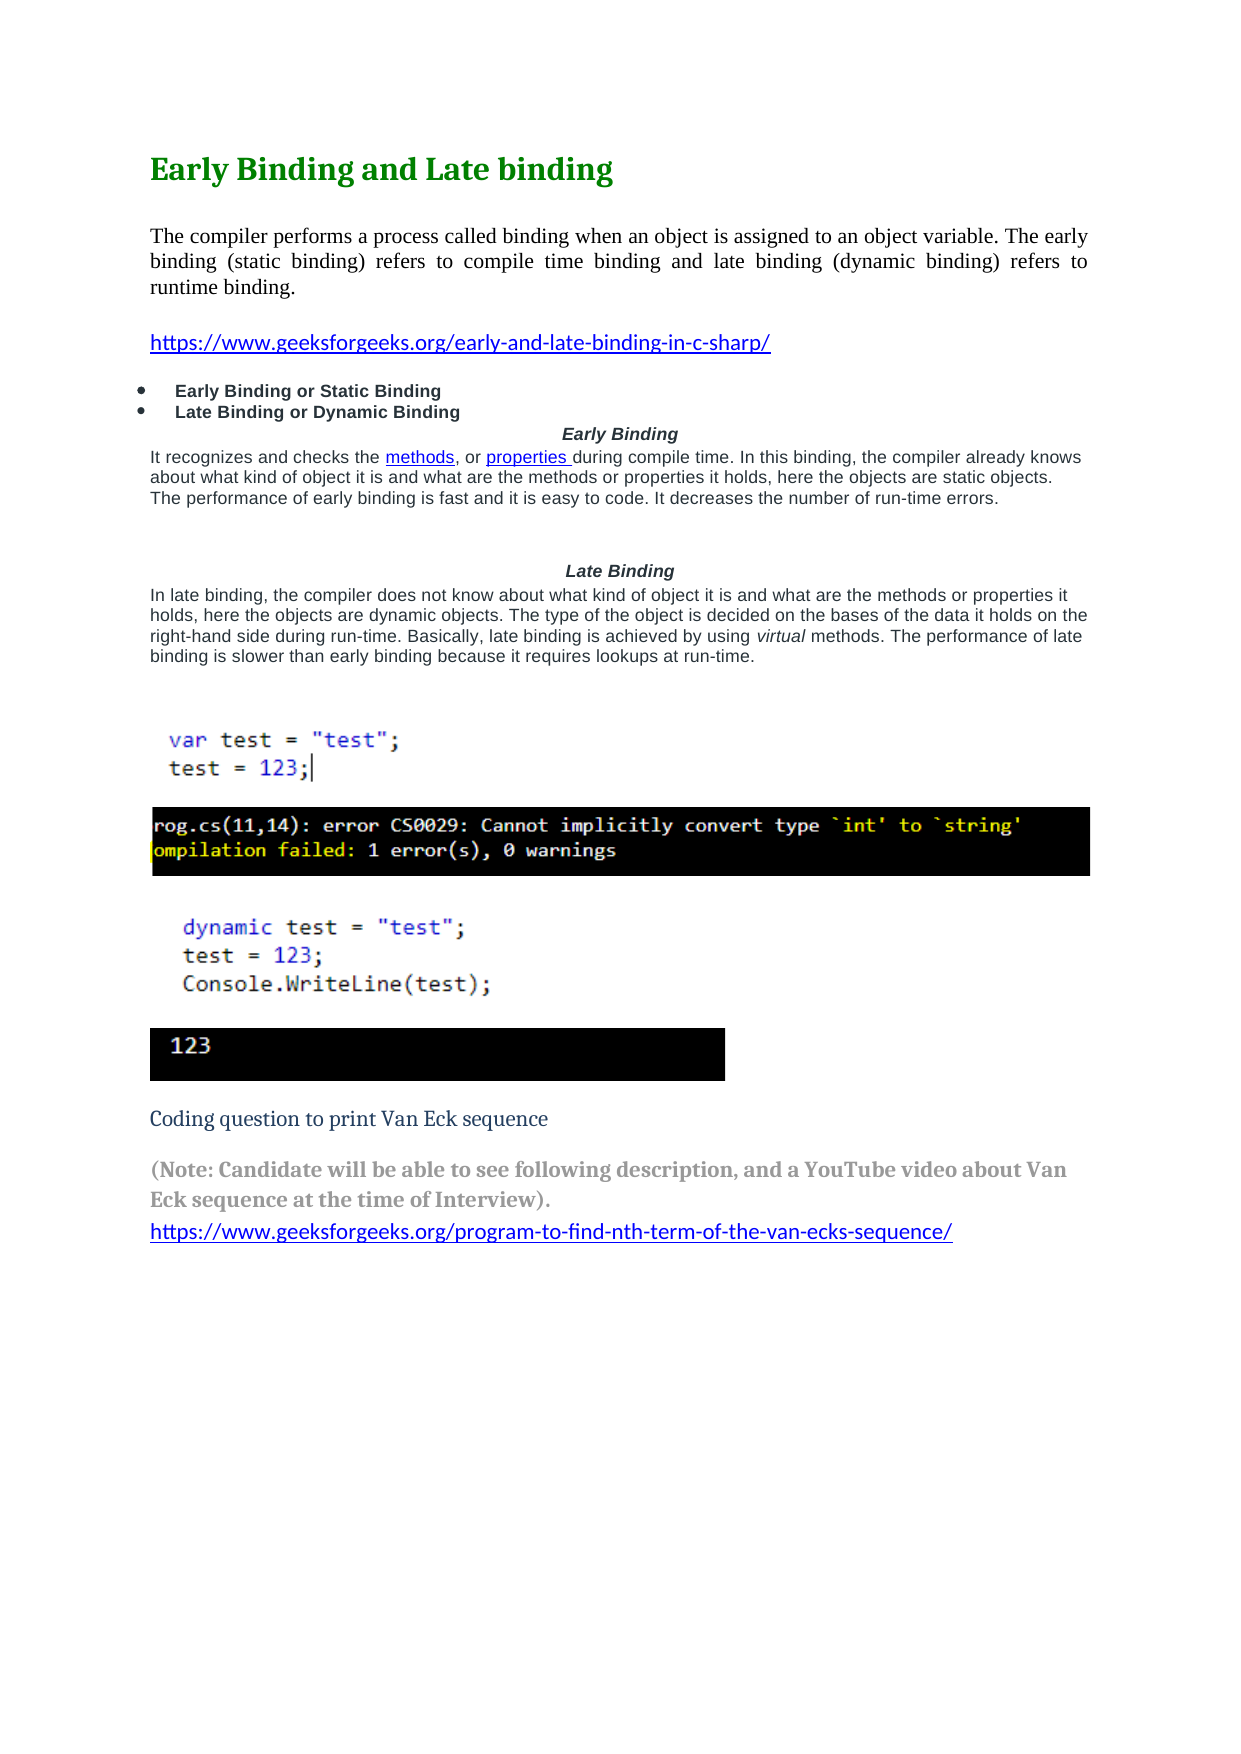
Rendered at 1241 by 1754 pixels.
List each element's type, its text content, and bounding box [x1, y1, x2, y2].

picture [150, 719, 609, 804]
subtitle Early Binding [150, 423, 1090, 444]
text It recognizes and checks the methods, or properties during compile time. In this binding, the compiler already knows about what kind of object it is and what are the methods or properties it holds, here the objects are static objects. The performance of early binding is fast and it is easy to code. It decreases the number of run-time errors. [150, 447, 1090, 508]
list Late Binding or Dynamic Binding [137, 402, 1090, 423]
subtitle Coding question to print Van Eck sequence [150, 1106, 1090, 1132]
picture [150, 900, 565, 1004]
subtitle (Note: Candidate will be able to see following description, and a YouTube video about Van Eck sequence at the time of Interview). [150, 1157, 1090, 1214]
text https://www.geeksforgeeks.org/early-and-late-binding-in-c-sharp/ [150, 328, 1090, 356]
subtitle Late Binding [150, 561, 1090, 581]
text https://www.geeksforgeeks.org/program-to-find-nth-term-of-the-van-ecks-sequence/ [150, 1217, 1090, 1246]
text The compiler performs a process called binding when an object is assigned to an object variable. The early binding (static binding) refers to compile time binding and late binding (dynamic binding) refers to runtime binding. [150, 223, 1090, 299]
text In late binding, the compiler does not know about what kind of object it is and what are the methods or properties it holds, here the objects are dynamic objects. The type of the object is decided on the bases of the data it holds on the right-hand side during run-time. Basically, late binding is achieved by using virtual methods. The performance of late binding is slower than early binding because it requires lookups at run-time. [150, 584, 1090, 666]
subtitle Early Binding and Late binding [150, 150, 1090, 188]
picture [150, 807, 1091, 876]
list Early Binding or Static Binding [137, 381, 1090, 402]
picture [150, 1028, 725, 1081]
